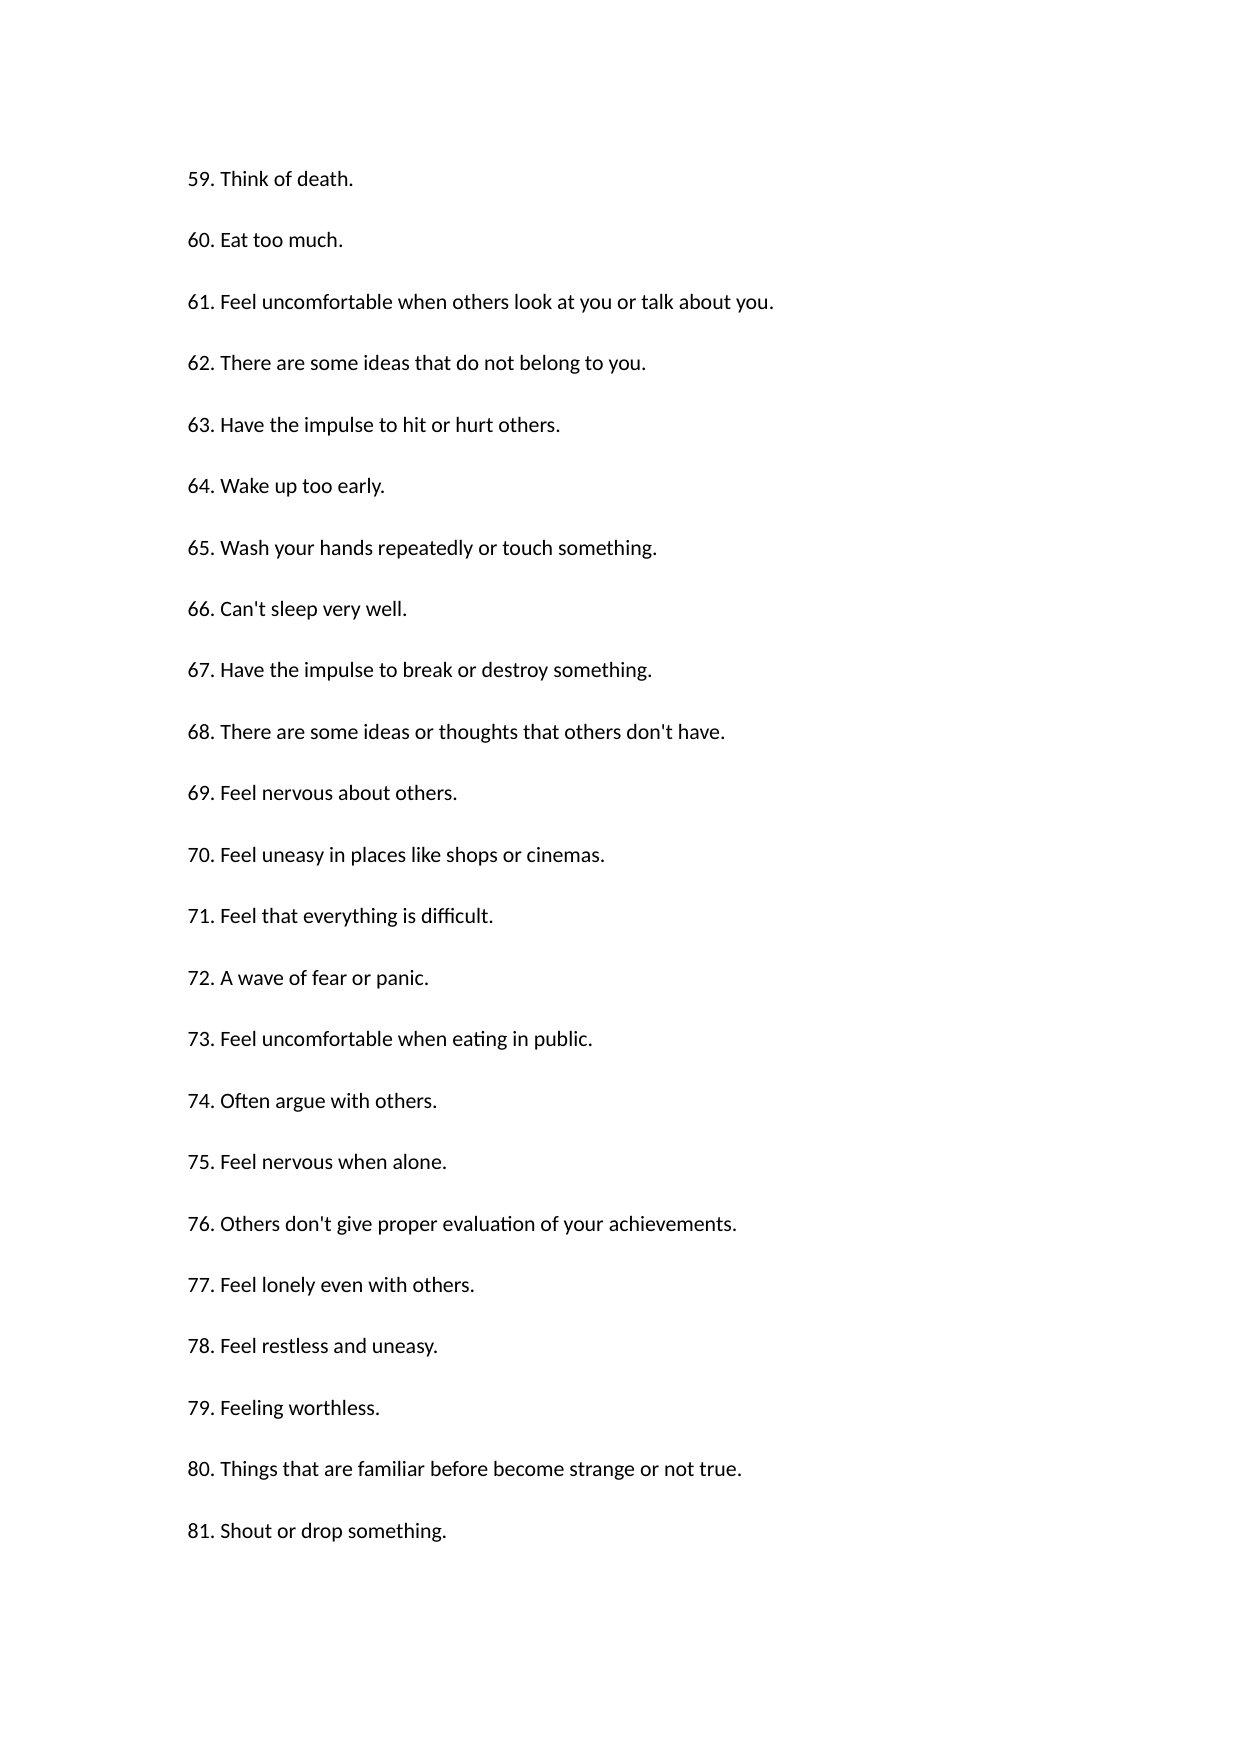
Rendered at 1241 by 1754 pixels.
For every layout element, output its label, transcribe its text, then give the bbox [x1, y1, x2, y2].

text 72. A wave of fear or panic. [187, 961, 1053, 993]
text 61. Feel uncomfortable when others look at you or talk about you. [187, 285, 1053, 317]
text 70. Feel uneasy in places like shops or cinemas. [187, 838, 1053, 871]
text 67. Have the impulse to break or destroy something. [187, 654, 1053, 686]
text 76. Others don't give proper evaluation of your achievements. [187, 1207, 1053, 1239]
text 81. Shout or drop something. [187, 1514, 1053, 1547]
text 79. Feeling worthless. [187, 1391, 1053, 1424]
text 65. Wash your hands repeatedly or touch something. [187, 531, 1053, 563]
text 75. Feel nervous when alone. [187, 1145, 1053, 1178]
text 68. There are some ideas or thoughts that others don't have. [187, 715, 1053, 748]
text 69. Feel nervous about others. [187, 777, 1053, 809]
text 62. There are some ideas that do not belong to you. [187, 346, 1053, 379]
text 74. Often argue with others. [187, 1084, 1053, 1116]
text 60. Eat too much. [187, 223, 1053, 256]
text 78. Feel restless and uneasy. [187, 1330, 1053, 1362]
text 71. Feel that everything is difficult. [187, 899, 1053, 932]
text 73. Feel uncomfortable when eating in public. [187, 1022, 1053, 1055]
text 77. Feel lonely even with others. [187, 1268, 1053, 1301]
text 64. Wake up too early. [187, 469, 1053, 502]
text 59. Think of death. [187, 162, 1053, 194]
text 80. Things that are familiar before become strange or not true. [187, 1453, 1053, 1485]
text 66. Can't sleep very well. [187, 592, 1053, 625]
text 63. Have the impulse to hit or hurt others. [187, 408, 1053, 440]
